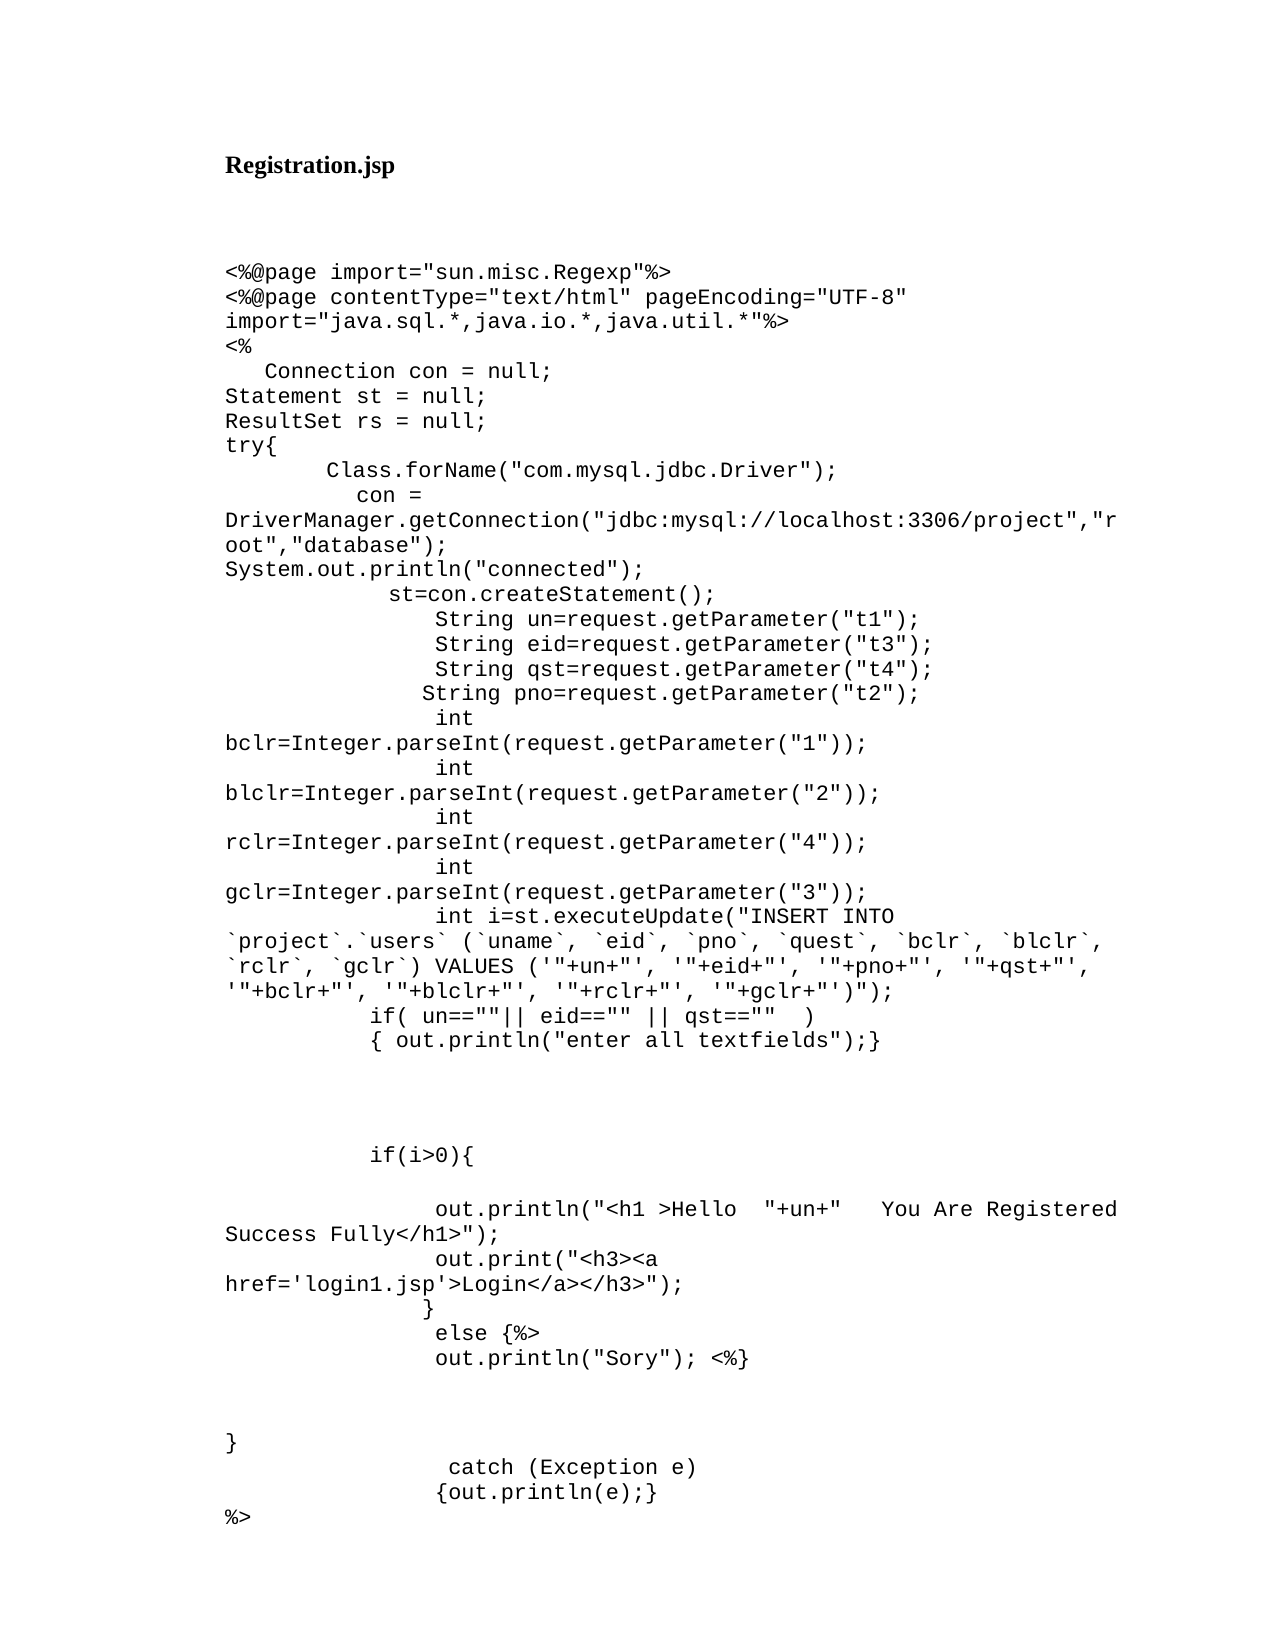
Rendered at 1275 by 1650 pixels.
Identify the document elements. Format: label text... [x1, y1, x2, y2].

text } [225, 1297, 1125, 1322]
text out.println("Sory"); <%} [225, 1347, 1125, 1372]
text { out.println("enter all textfields");} [225, 1029, 1125, 1054]
text String un=request.getParameter("t1"); [225, 608, 1125, 633]
text else {%> [225, 1322, 1125, 1347]
text int bclr=Integer.parseInt(request.getParameter("1")); [225, 707, 1125, 757]
text System.out.println("connected"); [225, 558, 1125, 583]
text catch (Exception e) [225, 1456, 1125, 1481]
text int blclr=Integer.parseInt(request.getParameter("2")); [225, 757, 1125, 806]
text Class.forName("com.mysql.jdbc.Driver"); [225, 459, 1125, 484]
text Registration.jsp [225, 150, 1125, 179]
text {out.println(e);} [225, 1481, 1125, 1506]
text String pno=request.getParameter("t2"); [225, 682, 1125, 707]
text out.println("<h1 >Hello "+un+" You Are Registered Success Fully</h1>"); [225, 1198, 1125, 1248]
text <%@page import="sun.misc.Regexp"%> [225, 261, 1125, 286]
text ResultSet rs = null; [225, 410, 1125, 434]
text out.print("<h3><a href='login1.jsp'>Login</a></h3>"); [225, 1248, 1125, 1297]
text int i=st.executeUpdate("INSERT INTO `project`.`users` (`uname`, `eid`, `pno`, `quest`, `bclr`, `blclr`, `rclr`, `gclr`) VALUES ('"+un+"', '"+eid+"', '"+pno+"', '"+qst+"', '"+bclr+"', '"+blclr+"', '"+rclr+"', '"+gclr+"')"); [225, 906, 1125, 1005]
text String qst=request.getParameter("t4"); [225, 658, 1125, 682]
text if(i>0){ [225, 1144, 1125, 1168]
text Statement st = null; [225, 385, 1125, 410]
text try{ [225, 434, 1125, 459]
text st=con.createStatement(); [225, 583, 1125, 608]
text int gclr=Integer.parseInt(request.getParameter("3")); [225, 856, 1125, 906]
text <%@page contentType="text/html" pageEncoding="UTF-8" import="java.sql.*,java.io.*,java.util.*"%> [225, 286, 1125, 335]
text <% [225, 335, 1125, 360]
text con = DriverManager.getConnection("jdbc:mysql://localhost:3306/project","root","database"); [225, 484, 1125, 558]
text String eid=request.getParameter("t3"); [225, 633, 1125, 658]
text Connection con = null; [225, 360, 1125, 385]
text int rclr=Integer.parseInt(request.getParameter("4")); [225, 806, 1125, 856]
text if( un==""|| eid=="" || qst=="" ) [225, 1005, 1125, 1029]
text %> [225, 1506, 1125, 1531]
text } [225, 1431, 1125, 1456]
